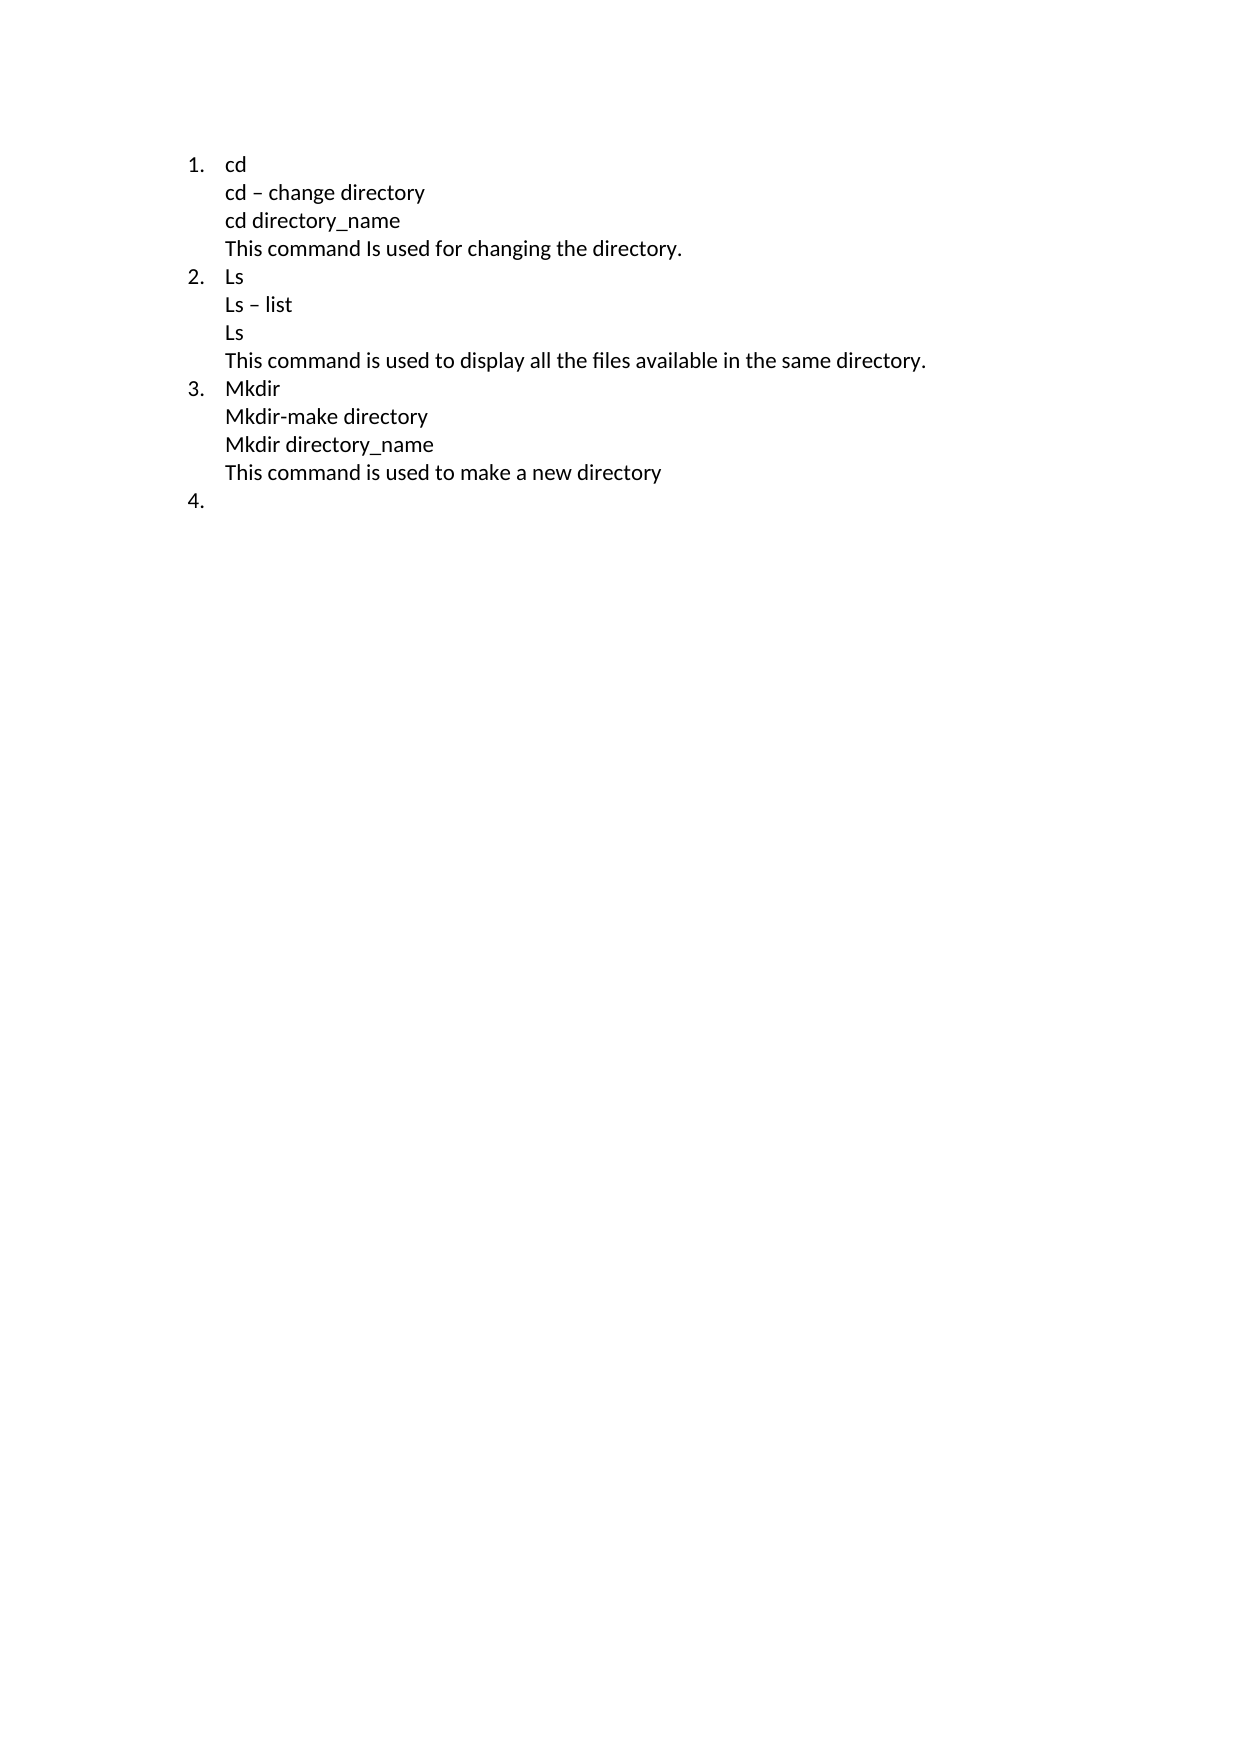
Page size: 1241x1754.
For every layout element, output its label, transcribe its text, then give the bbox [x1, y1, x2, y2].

list Ls [187, 262, 1090, 290]
list cd [187, 150, 1090, 178]
list This command is used to display all the files available in the same directory. [225, 346, 1090, 374]
list Mkdir [187, 374, 1090, 402]
text cd – change directory [150, 178, 1090, 206]
list Ls – list [225, 290, 1090, 318]
text cd directory_name [225, 206, 1090, 234]
text This command Is used for changing the directory. [150, 234, 1090, 262]
list This command is used to make a new directory [225, 458, 1090, 486]
list Ls [225, 318, 1090, 346]
list Mkdir-make directory [225, 402, 1090, 430]
list Mkdir directory_name [225, 430, 1090, 458]
